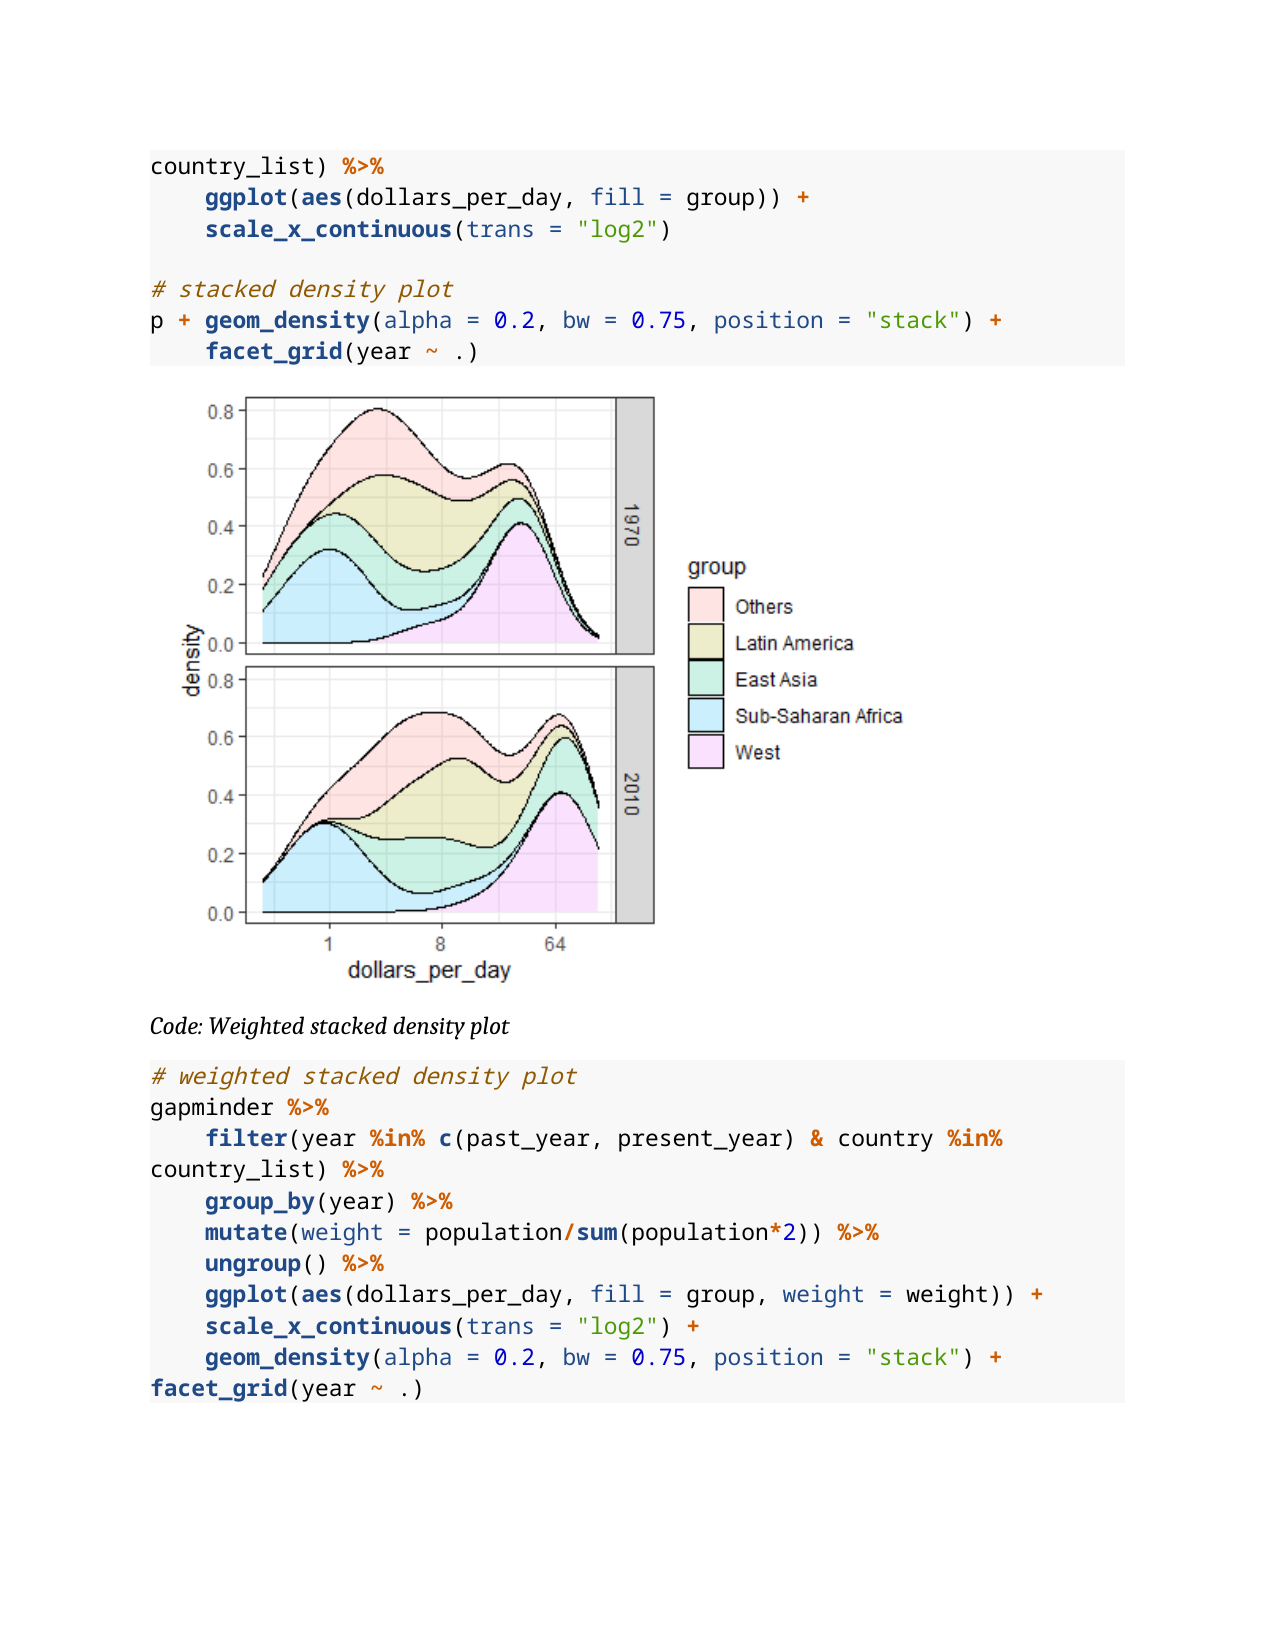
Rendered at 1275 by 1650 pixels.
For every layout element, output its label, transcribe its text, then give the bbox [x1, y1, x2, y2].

text Code: Weighted stacked density plot [150, 1012, 1125, 1041]
text # weighted stacked density plot gapminder %>% filter(year %in% c(past_year, present_year) & country %in% country_list) %>% group_by(year) %>% mutate(weight = population/sum(population*2)) %>% ungroup() %>% ggplot(aes(dollars_per_day, fill = group, weight = weight)) + scale_x_continuous(trans = "log2") + geom_density(alpha = 0.2, bw = 0.75, position = "stack") + facet_grid(year ~ .) [150, 1060, 1125, 1403]
picture [168, 387, 927, 994]
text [150, 150, 1125, 366]
